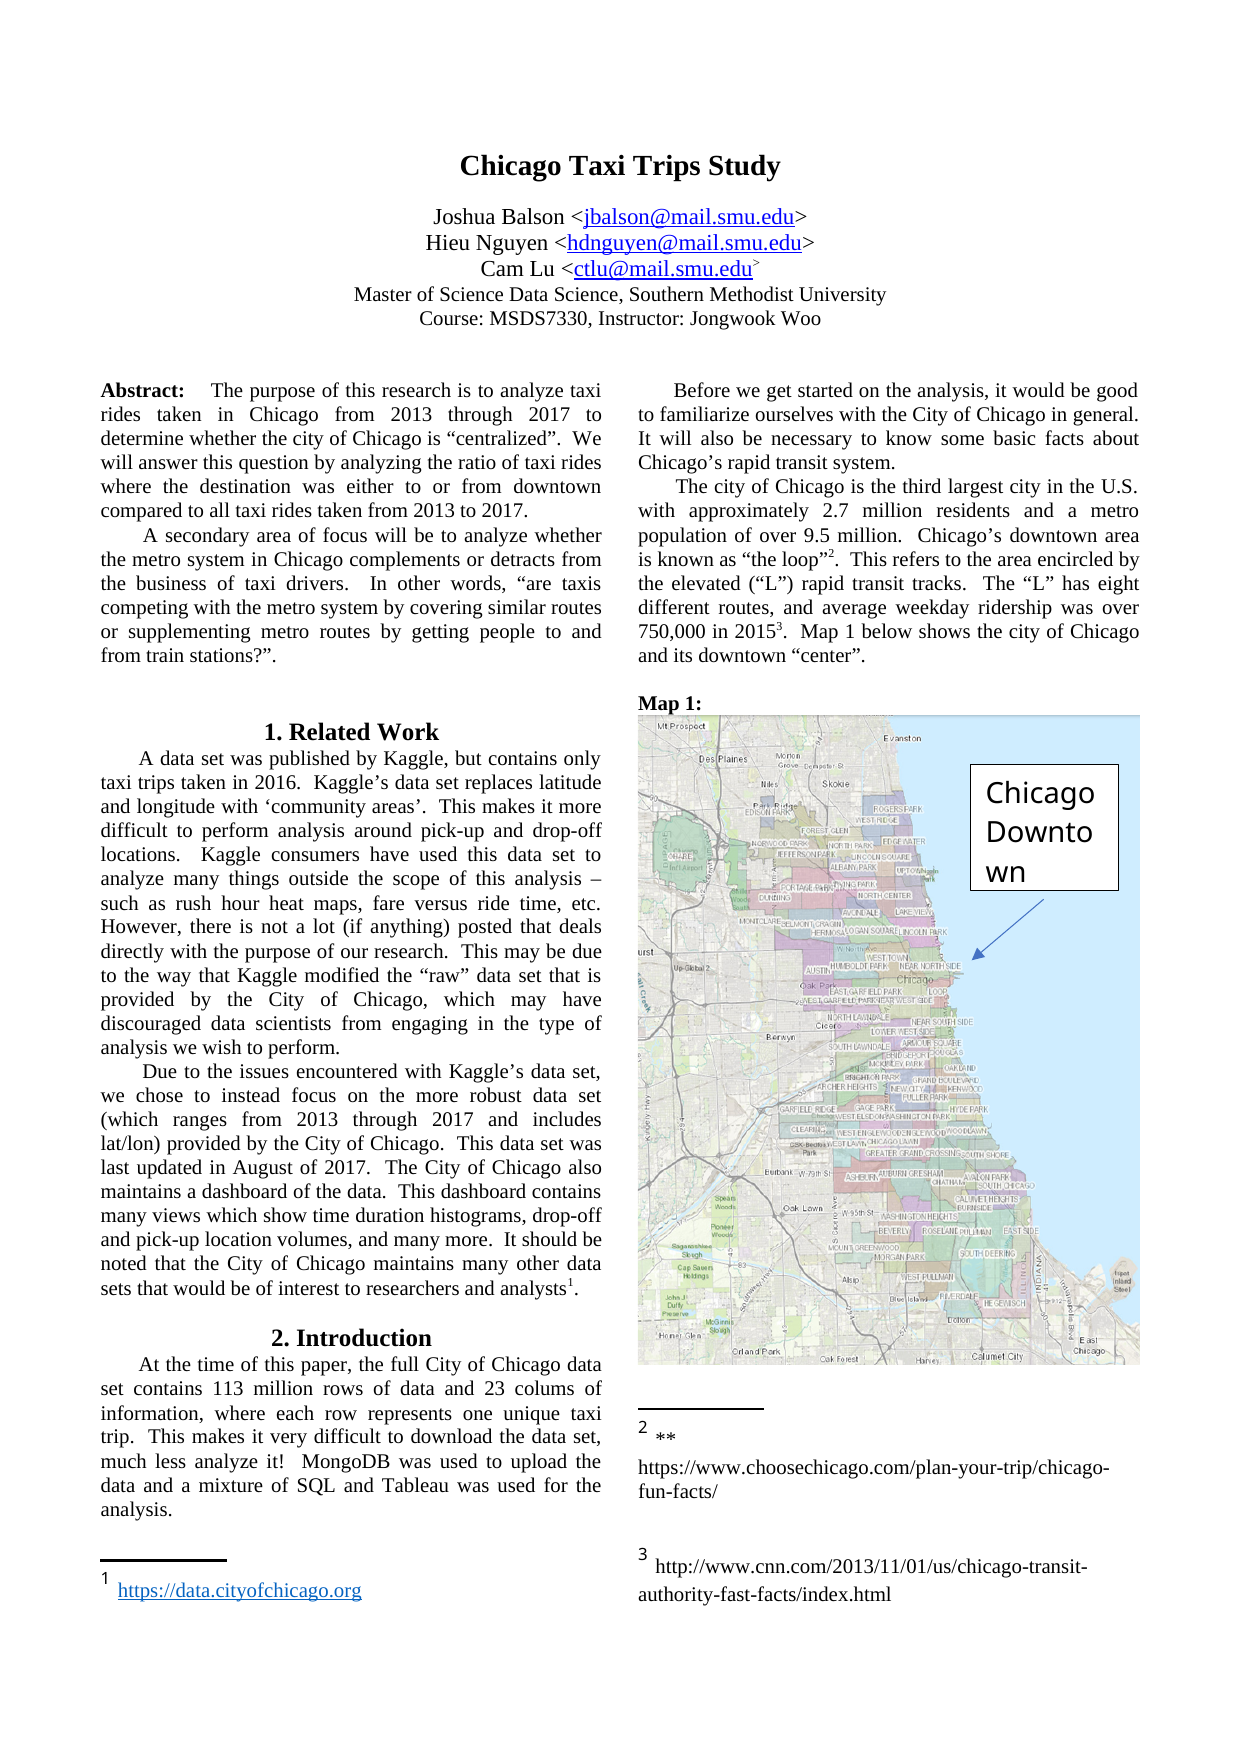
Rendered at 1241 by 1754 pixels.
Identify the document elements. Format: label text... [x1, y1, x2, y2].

text The city of Chicago is the third largest city in the U.S. with approximately 2.7 million residents and a metro population of over 9.5 million. Chicago’s downtown area is known as “the loop”. This refers to the area encircled by the elevated (“L”) rapid transit tracks. The “L” has eight different routes, and average weekday ridership was over 750,000 in 2015. Map 1 below shows the city of Chicago and its downtown “center”. [638, 474, 1140, 667]
text Hieu Nguyen <hdnguyen@mail.smu.edu> [100, 229, 1140, 256]
text Joshua Balson <jbalson@mail.smu.edu> [100, 203, 1140, 229]
text Cam Lu <ctlu@mail.smu.edu> [100, 256, 1140, 282]
text Map 1: [638, 691, 1140, 715]
text Before we get started on the analysis, it would be good to familiarize ourselves with the City of Chicago in general. It will also be necessary to know some basic facts about Chicago’s rapid transit system. [638, 378, 1140, 474]
text A secondary area of focus will be to analyze whether the metro system in Chicago complements or detracts from the business of taxi drivers. In other words, “are taxis competing with the metro system by covering similar routes or supplementing metro routes by getting people to and from train stations?”. [100, 522, 602, 667]
text At the time of this paper, the full City of Chicago data set contains 113 million rows of data and 23 colums of information, where each row represents one unique taxi trip. This makes it very difficult to download the data set, much less analyze it! MongoDB was used to upload the data and a mixture of SQL and Tableau was used for the analysis. [100, 1352, 602, 1521]
text Course: MSDS7330, Instructor: Jongwook Woo [100, 306, 1140, 330]
text Due to the issues encountered with Kaggle’s data set, we chose to instead focus on the more robust data set (which ranges from 2013 through 2017 and includes lat/lon) provided by the City of Chicago. This data set was last updated in August of 2017. The City of Chicago also maintains a dashboard of the data. This dashboard contains many views which show time duration histograms, drop-off and pick-up location volumes, and many more. It should be noted that the City of Chicago maintains many other data sets that would be of interest to researchers and analysts. [100, 1059, 602, 1299]
text A data set was published by Kaggle, but contains only taxi trips taken in 2016. Kaggle’s data set replaces latitude and longitude with ‘community areas’. This makes it more difficult to perform analysis around pick-up and drop-off locations. Kaggle consumers have used this data set to analyze many things outside the scope of this analysis – such as rush hour heat maps, fare versus ride time, etc. However, there is not a lot (if anything) posted that deals directly with the purpose of our research. This may be due to the way that Kaggle modified the “raw” data set that is provided by the City of Chicago, which may have discouraged data scientists from engaging in the type of analysis we wish to perform. [100, 746, 602, 1059]
text 1. Related Work [100, 717, 602, 746]
subtitle 2. Introduction [100, 1323, 602, 1352]
text Master of Science Data Science, Southern Methodist University [100, 282, 1140, 306]
picture [637, 715, 1140, 1365]
text Abstract: The purpose of this research is to analyze taxi rides taken in Chicago from 2013 through 2017 to determine whether the city of Chicago is “centralized”. We will answer this question by analyzing the ratio of taxi rides where the destination was either to or from downtown compared to all taxi rides taken from 2013 to 2017. [100, 378, 602, 522]
title Chicago Taxi Trips Study [100, 148, 1140, 181]
